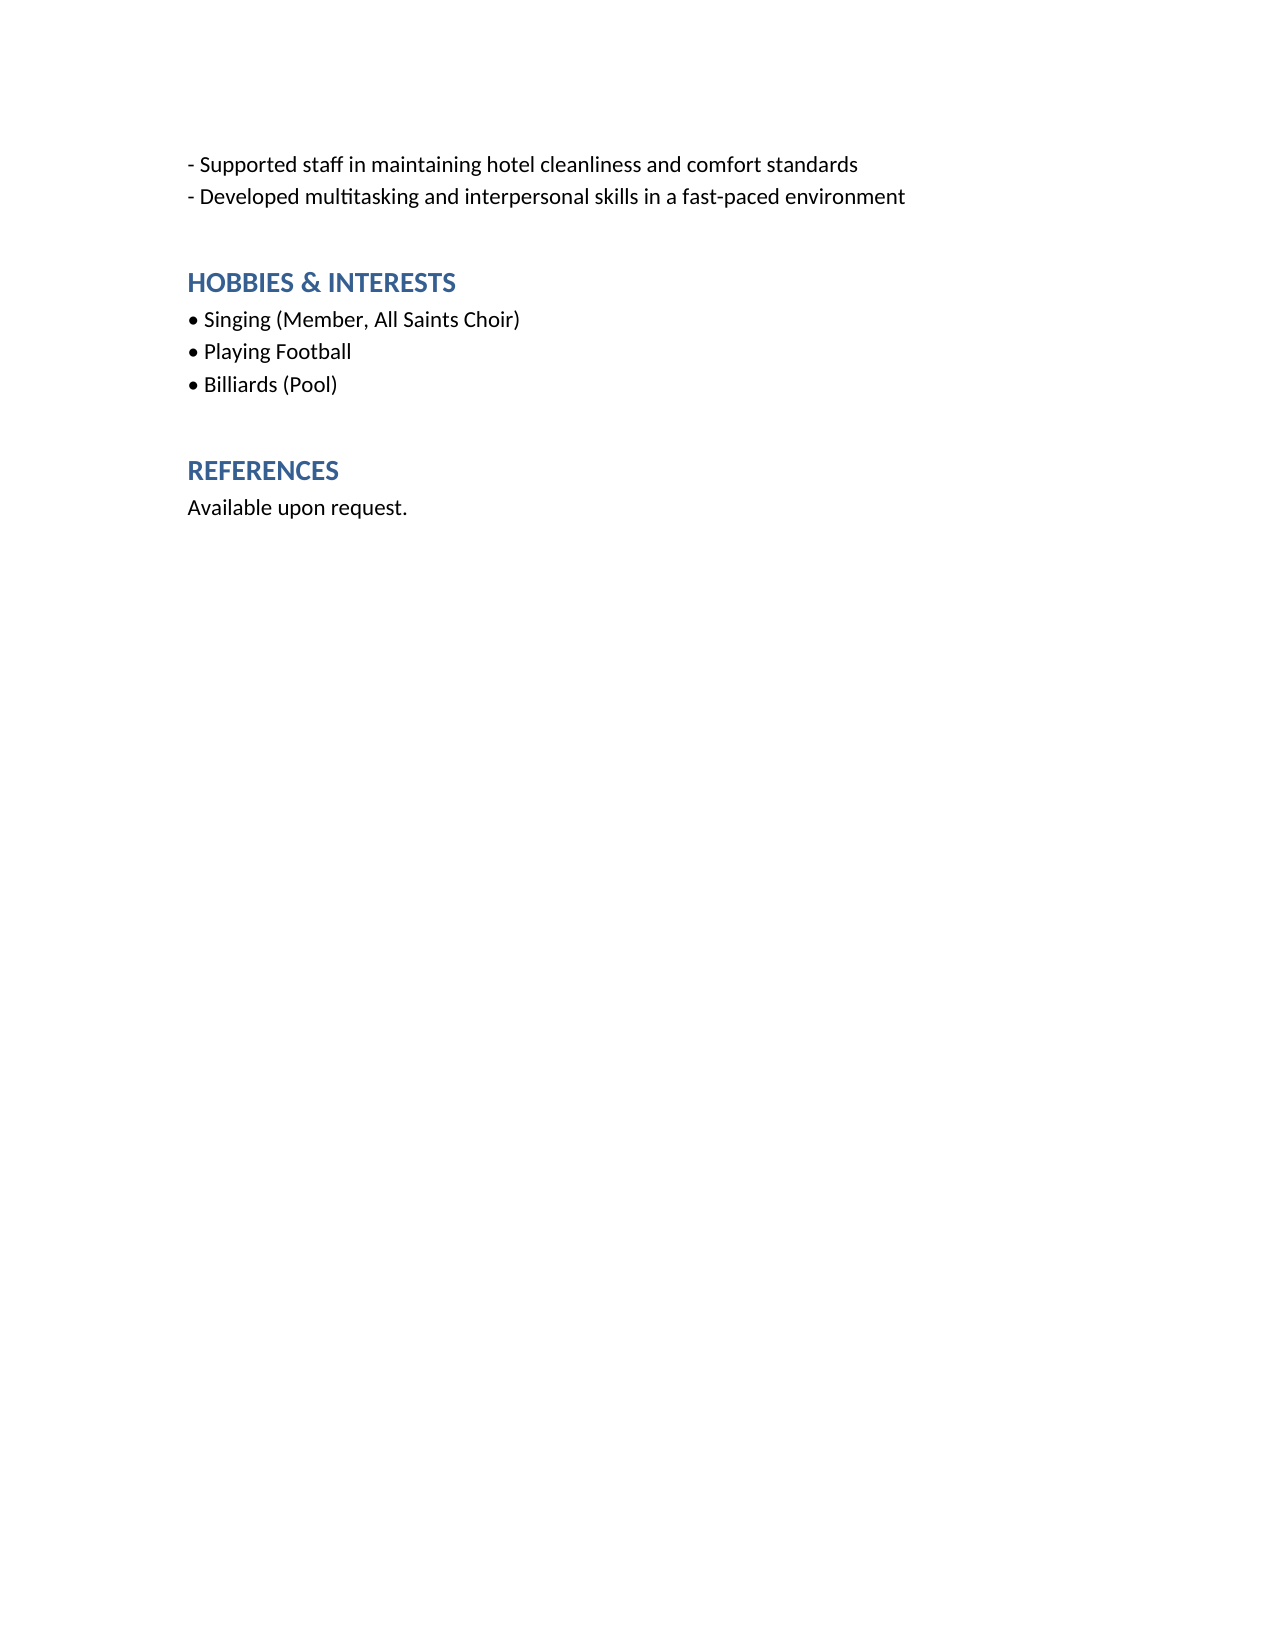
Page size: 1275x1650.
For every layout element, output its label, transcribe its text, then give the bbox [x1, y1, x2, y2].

text Available upon request. [187, 493, 1087, 521]
text • Singing (Member, All Saints Choir) • Playing Football • Billiards (Pool) [187, 305, 1087, 398]
subtitle REFERENCES [187, 452, 1087, 487]
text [187, 150, 1087, 210]
subtitle HOBBIES & INTERESTS [187, 264, 1087, 300]
